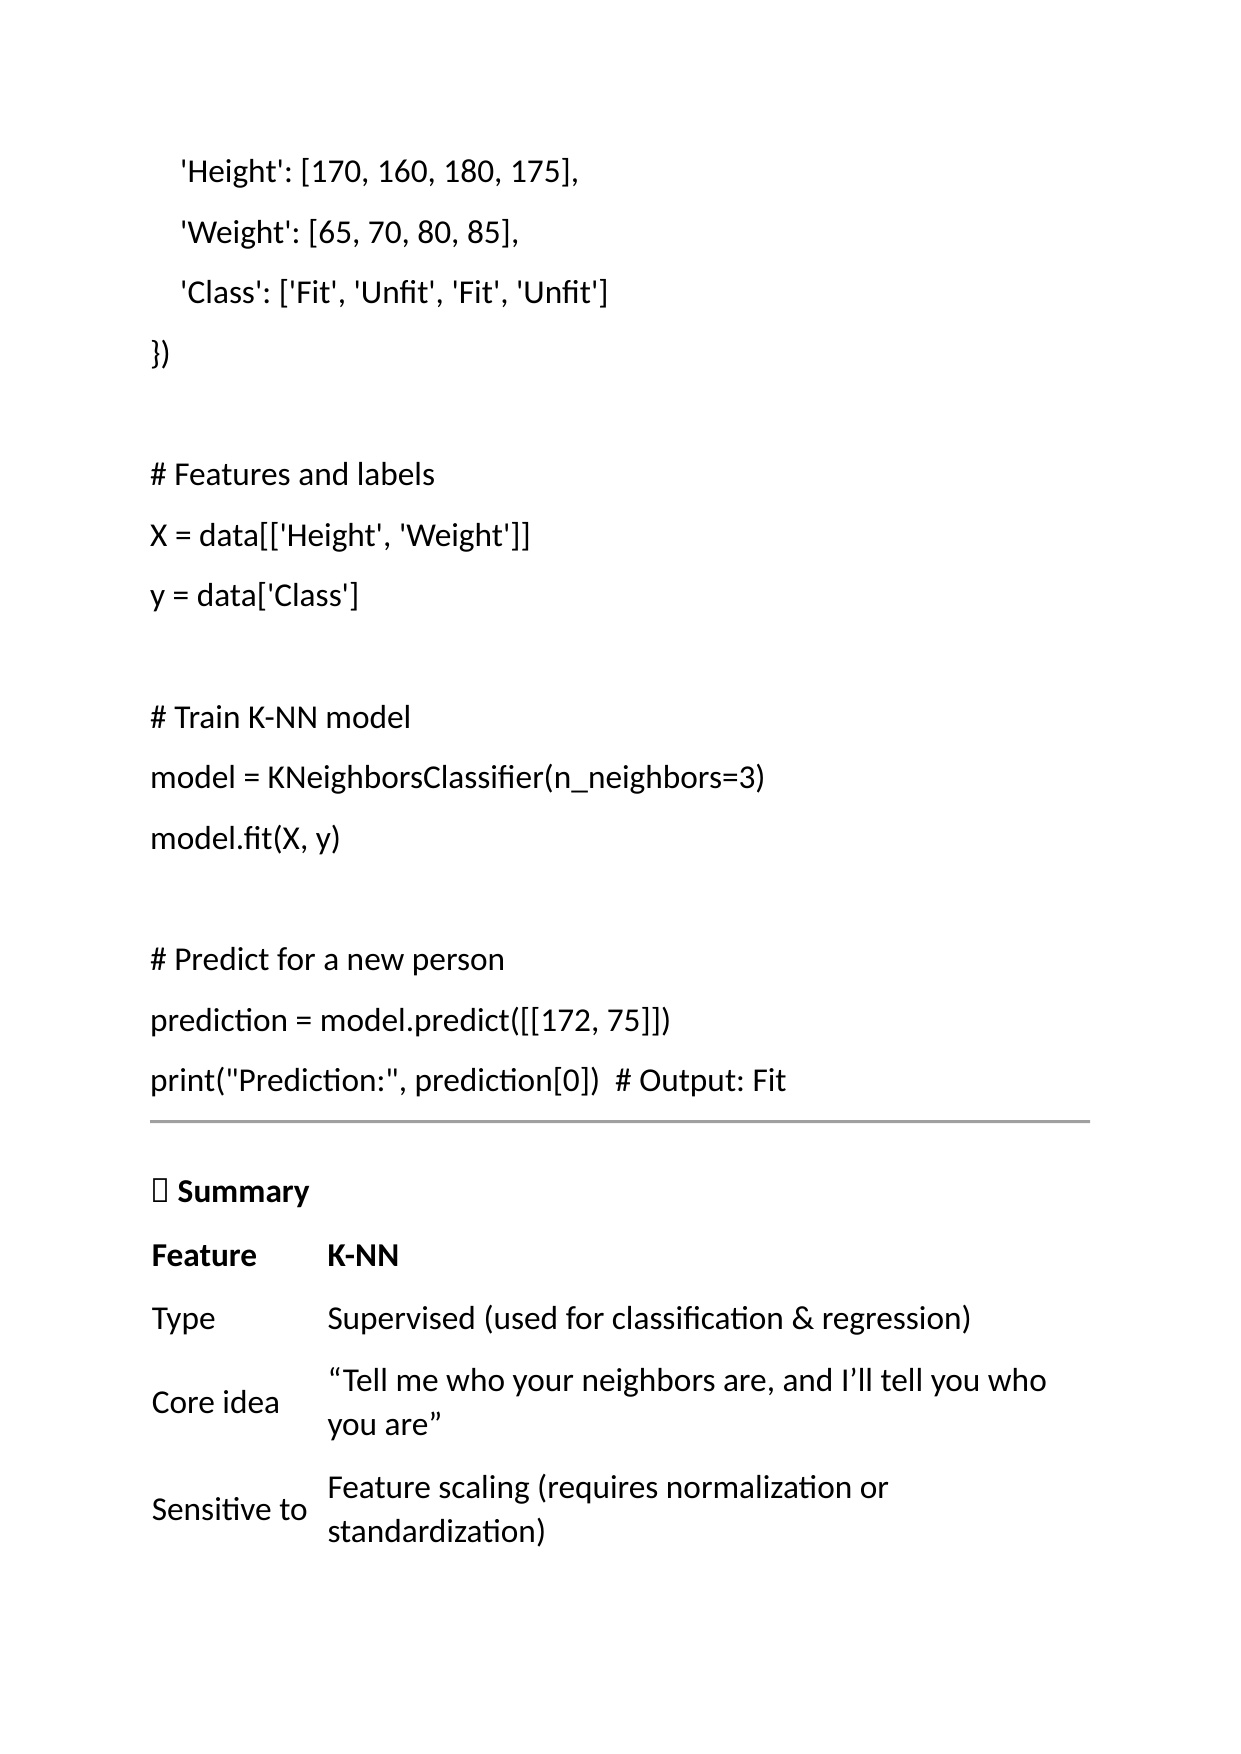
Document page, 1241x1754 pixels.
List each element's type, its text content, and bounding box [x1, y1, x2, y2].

text # Features and labels [150, 453, 1090, 494]
text # Train K-NN model [150, 696, 1090, 736]
text X = data[['Height', 'Weight']] [150, 514, 1090, 554]
table_header Feature [150, 1233, 326, 1295]
text }) [150, 332, 1090, 373]
text 'Class': ['Fit', 'Unfit', 'Fit', 'Unfit'] [150, 271, 1090, 312]
text 'Weight': [65, 70, 80, 85], [150, 211, 1090, 251]
table_cell Core idea [150, 1358, 326, 1464]
text prediction = model.predict([[172, 75]]) [150, 999, 1090, 1039]
table_header K-NN [326, 1233, 1090, 1295]
text model = KNeighborsClassifier(n_neighbors=3) [150, 756, 1090, 797]
table_cell “Tell me who your neighbors are, and I’ll tell you who you are” [326, 1358, 1090, 1464]
text print("Prediction:", prediction[0]) # Output: Fit [150, 1059, 1090, 1100]
table_cell Feature scaling (requires normalization or standardization) [326, 1464, 1090, 1571]
table_cell Supervised (used for classification & regression) [326, 1295, 1090, 1358]
text model.fit(X, y) [150, 817, 1090, 858]
text y = data['Class'] [150, 574, 1090, 615]
text 'Height': [170, 160, 180, 175], [150, 150, 1090, 191]
text # Predict for a new person [150, 938, 1090, 979]
table_cell Sensitive to [150, 1464, 326, 1571]
text ✅ Summary [150, 1167, 1090, 1212]
table_cell Type [150, 1295, 326, 1358]
